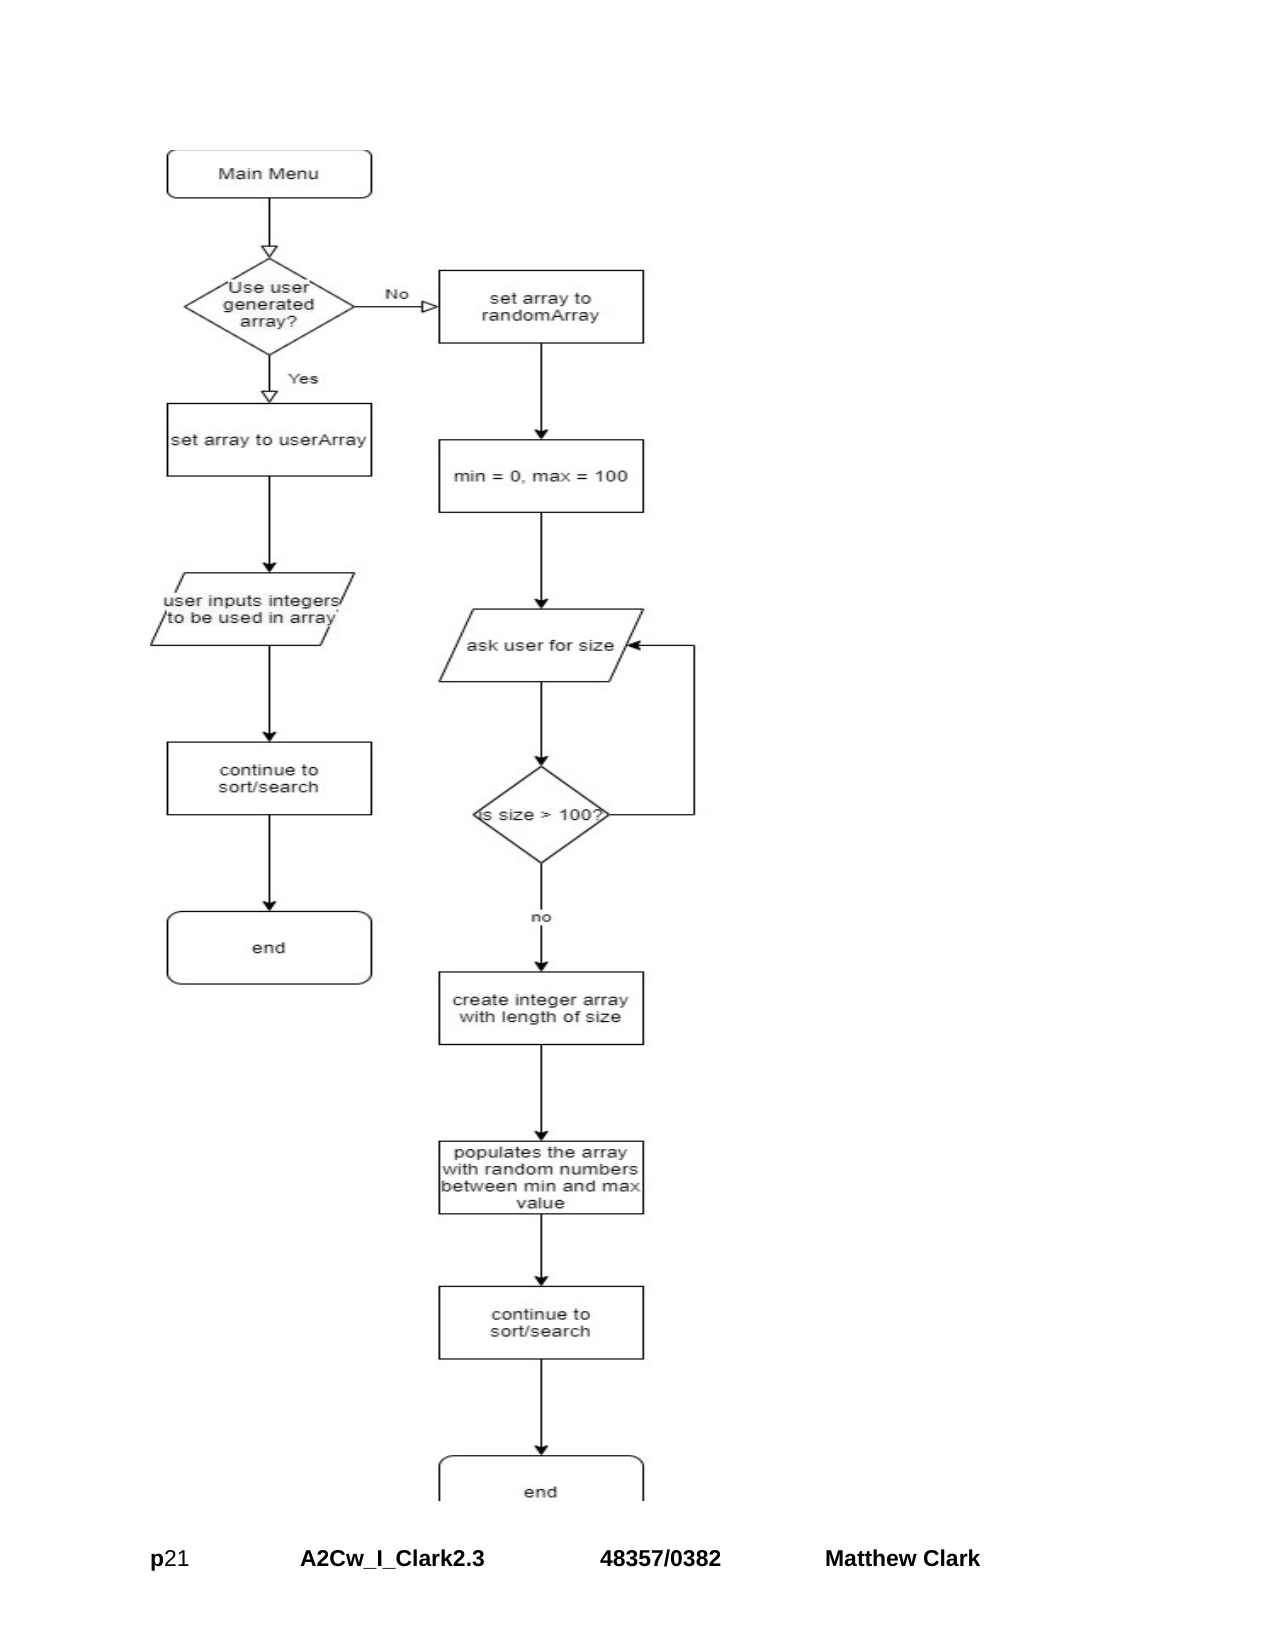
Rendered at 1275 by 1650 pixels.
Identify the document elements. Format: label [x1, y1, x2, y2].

picture [150, 150, 709, 1501]
